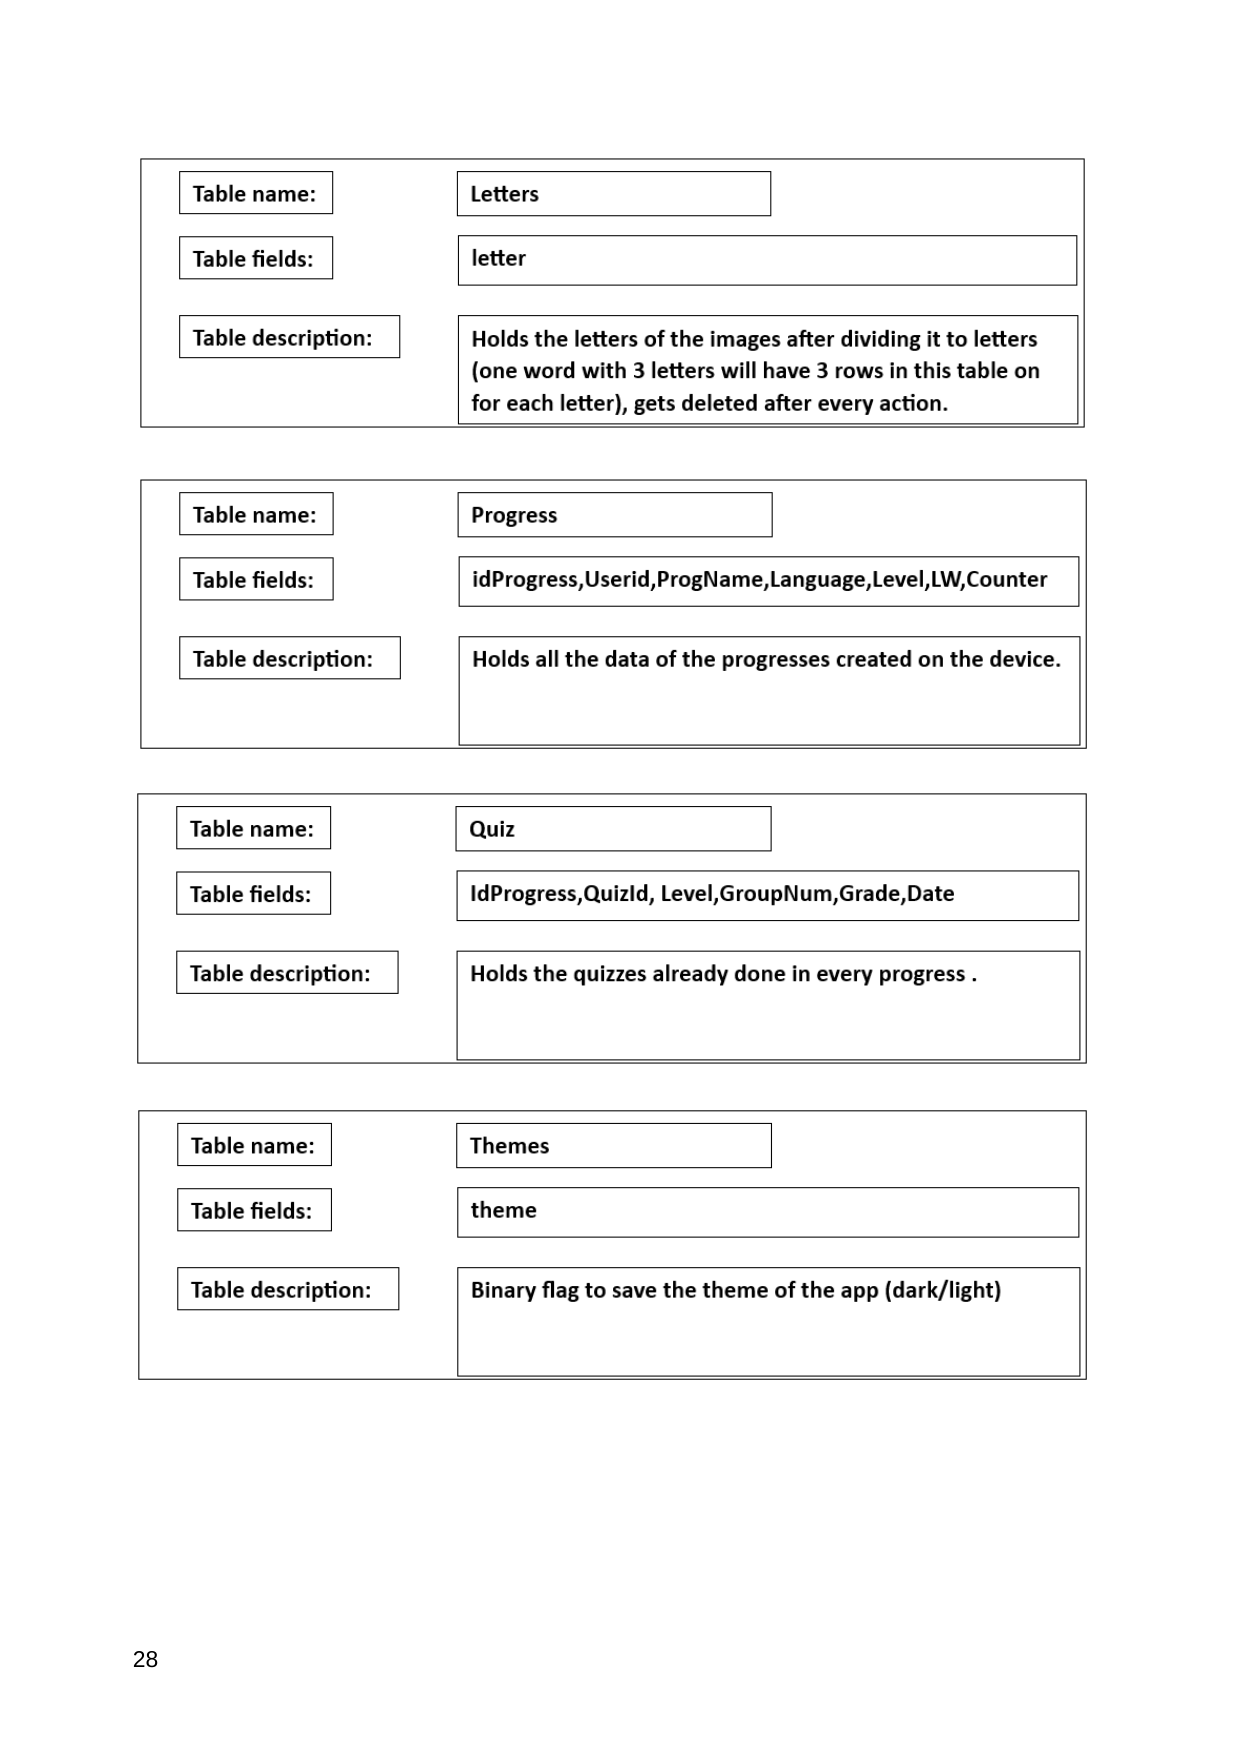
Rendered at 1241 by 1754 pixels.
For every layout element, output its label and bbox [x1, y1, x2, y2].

picture [132, 1104, 1090, 1384]
picture [132, 150, 1090, 436]
picture [132, 786, 1090, 1071]
picture [132, 469, 1090, 753]
